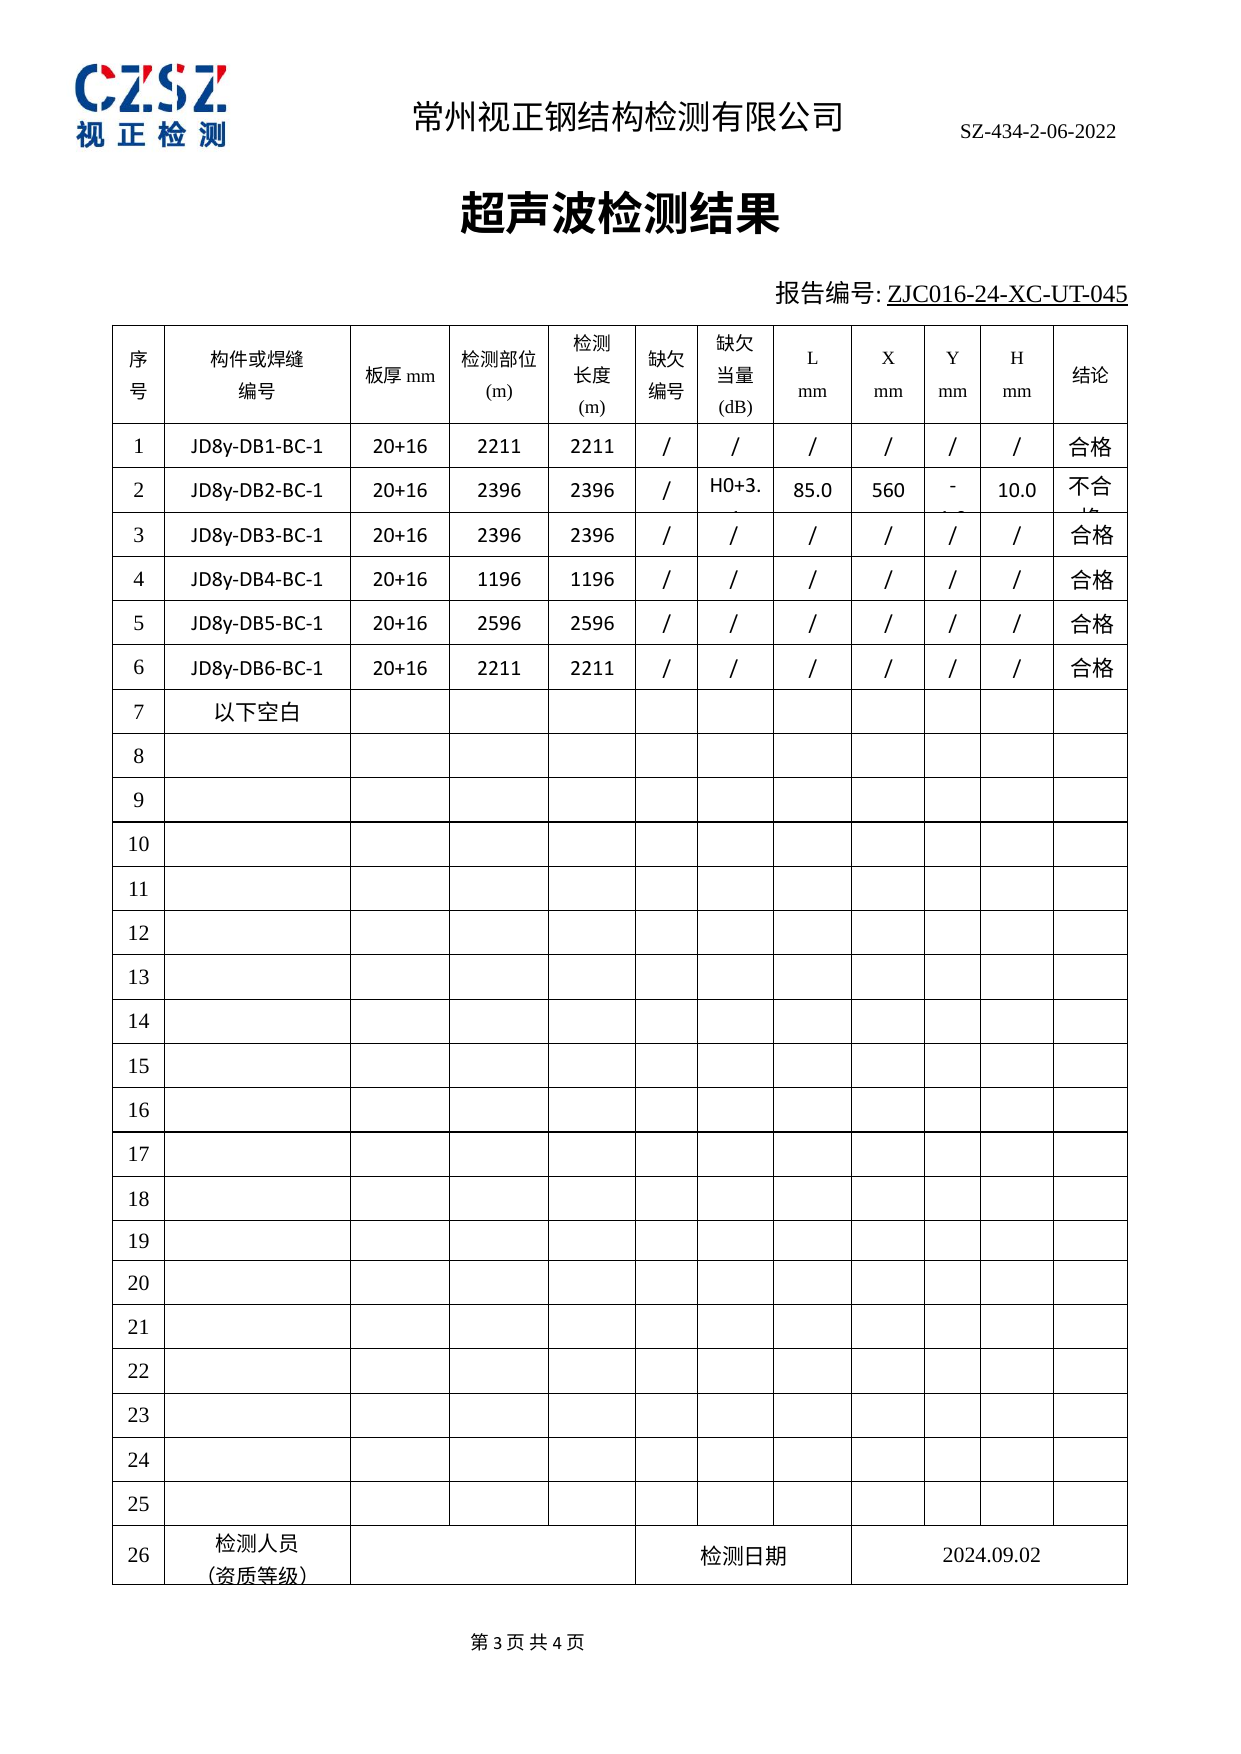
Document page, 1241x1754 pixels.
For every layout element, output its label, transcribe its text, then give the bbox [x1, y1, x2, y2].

table_cell [852, 1177, 924, 1220]
table_cell 20+16 [351, 468, 449, 512]
table_cell [549, 1044, 635, 1087]
table_cell / [852, 424, 924, 467]
table_cell 2211 [549, 424, 635, 467]
table_cell [981, 1482, 1053, 1525]
table_cell [1054, 1305, 1127, 1348]
table_cell [549, 911, 635, 954]
table_cell [450, 1000, 548, 1043]
table_cell 560 [852, 468, 924, 512]
table_cell [698, 1088, 773, 1131]
table_cell [698, 1044, 773, 1087]
table_cell / [925, 601, 980, 644]
table_cell [450, 778, 548, 821]
table_cell [450, 1177, 548, 1220]
table_cell [636, 690, 697, 733]
table_cell 2211 [549, 645, 635, 689]
table_cell [1054, 1088, 1127, 1131]
table_cell / [852, 601, 924, 644]
table_cell [981, 1088, 1053, 1131]
table_cell [165, 955, 350, 998]
table_cell [925, 823, 980, 866]
table_cell [852, 1088, 924, 1131]
table_cell / [925, 645, 980, 689]
table_cell [774, 690, 851, 733]
table_cell [774, 867, 851, 910]
table_cell [1054, 911, 1127, 954]
table_cell [925, 1438, 980, 1481]
table_cell [698, 1221, 773, 1260]
table_cell [852, 823, 924, 866]
table_cell [925, 1349, 980, 1392]
table_cell [165, 1000, 350, 1043]
table_cell / [981, 601, 1053, 644]
table_cell [351, 823, 449, 866]
table_cell 10.0 [981, 468, 1053, 512]
table_cell / [636, 468, 697, 512]
table_cell [852, 1044, 924, 1087]
table_cell [450, 1133, 548, 1176]
table_cell / [636, 513, 697, 556]
table_cell [698, 1000, 773, 1043]
table_cell [165, 1177, 350, 1220]
table_cell [925, 911, 980, 954]
table_cell [852, 911, 924, 954]
table_cell [351, 1221, 449, 1260]
table_cell [549, 1394, 635, 1437]
table_cell 2596 [450, 601, 548, 644]
table_cell [981, 1177, 1053, 1220]
table_cell / [981, 424, 1053, 467]
table_cell 20+16 [351, 601, 449, 644]
table_cell [698, 911, 773, 954]
table_cell [450, 1438, 548, 1481]
table_cell [925, 1044, 980, 1087]
table_cell [925, 690, 980, 733]
table_cell [1054, 690, 1127, 733]
table_cell [981, 778, 1053, 821]
table_cell [774, 1349, 851, 1392]
table_cell [981, 1305, 1053, 1348]
table_cell JD8y-DB5-BC-1 [165, 601, 350, 644]
table_cell [698, 734, 773, 777]
table_cell 合格 [1054, 557, 1127, 600]
table_cell [774, 1261, 851, 1304]
table_cell [636, 1088, 697, 1131]
table_cell [165, 1133, 350, 1176]
table_cell [351, 867, 449, 910]
table_cell [774, 1000, 851, 1043]
table_cell [450, 823, 548, 866]
table_cell [549, 955, 635, 998]
table_cell [852, 955, 924, 998]
table_cell [636, 955, 697, 998]
table_cell 13 [113, 955, 164, 998]
table_cell [1054, 867, 1127, 910]
table_cell [165, 1305, 350, 1348]
table_cell 合格 [1054, 601, 1127, 644]
table_header 结论 [1054, 326, 1127, 423]
table_cell [925, 1221, 980, 1260]
table_cell [1054, 823, 1127, 866]
table_cell / [636, 645, 697, 689]
table_cell [450, 1394, 548, 1437]
table_cell [774, 734, 851, 777]
table_cell [852, 1000, 924, 1043]
table_cell 20+16 [351, 645, 449, 689]
table_cell / [925, 424, 980, 467]
table_cell [636, 1177, 697, 1220]
table_cell [774, 1394, 851, 1437]
table_cell 合格 [1054, 645, 1127, 689]
table_cell 4 [113, 557, 164, 600]
table_cell / [774, 645, 851, 689]
table_cell [351, 1088, 449, 1131]
table_cell 1196 [549, 557, 635, 600]
text 超声波检测结果 [112, 162, 1128, 259]
table_cell [636, 1305, 697, 1348]
table_cell [774, 1044, 851, 1087]
table_cell [1054, 1221, 1127, 1260]
table_cell / [698, 645, 773, 689]
table_cell [925, 1088, 980, 1131]
table_cell [852, 1261, 924, 1304]
table_cell [450, 690, 548, 733]
table_cell [636, 1438, 697, 1481]
table_cell [450, 1221, 548, 1260]
table_cell [549, 1088, 635, 1131]
table_cell [165, 1261, 350, 1304]
table_cell [852, 778, 924, 821]
table_cell [925, 1482, 980, 1525]
table_cell [698, 690, 773, 733]
table_cell [981, 1133, 1053, 1176]
table_cell 合格 [1054, 513, 1127, 556]
table_cell 21 [113, 1305, 164, 1348]
table_cell [636, 867, 697, 910]
table_cell [549, 1349, 635, 1392]
table_cell [852, 690, 924, 733]
table_cell 20 [113, 1261, 164, 1304]
table_cell [636, 1044, 697, 1087]
table_cell [165, 1044, 350, 1087]
table_cell [925, 1000, 980, 1043]
table_cell [450, 1044, 548, 1087]
table_cell [636, 911, 697, 954]
table_cell 检测人员 （资质等级） [165, 1526, 350, 1584]
table_cell [925, 867, 980, 910]
table_cell [351, 1526, 635, 1584]
table_cell JD8y-DB1-BC-1 [165, 424, 350, 467]
table_cell [351, 1438, 449, 1481]
table_cell [351, 1044, 449, 1087]
table_cell / [636, 601, 697, 644]
table_header H mm [981, 326, 1053, 423]
table_cell [351, 911, 449, 954]
table_cell 9 [113, 778, 164, 821]
table_cell [165, 778, 350, 821]
table_cell [774, 1133, 851, 1176]
table_cell / [698, 601, 773, 644]
table_cell [549, 1000, 635, 1043]
table_cell 2396 [450, 513, 548, 556]
table_cell [165, 1394, 350, 1437]
table_cell / [981, 513, 1053, 556]
table_cell [698, 955, 773, 998]
table_cell [549, 690, 635, 733]
table_cell [351, 1261, 449, 1304]
table_cell [450, 1261, 548, 1304]
table_cell [698, 778, 773, 821]
table_cell 3 [113, 513, 164, 556]
table_cell / [698, 513, 773, 556]
table_cell [549, 1133, 635, 1176]
table_cell [852, 1438, 924, 1481]
table_cell [852, 867, 924, 910]
table_cell [698, 1438, 773, 1481]
table_cell [981, 1000, 1053, 1043]
table_cell JD8y-DB2-BC-1 [165, 468, 350, 512]
table_cell [774, 1482, 851, 1525]
table_cell [852, 1394, 924, 1437]
table_cell H0+3.1 [698, 468, 773, 512]
table_cell [981, 955, 1053, 998]
table_cell [351, 1133, 449, 1176]
table_cell 2396 [450, 468, 548, 512]
table_cell [450, 867, 548, 910]
table_cell [351, 778, 449, 821]
table_cell [351, 1177, 449, 1220]
table_cell JD8y-DB4-BC-1 [165, 557, 350, 600]
table_cell 2396 [549, 513, 635, 556]
table_cell [981, 1349, 1053, 1392]
table_cell [165, 1349, 350, 1392]
table_cell [698, 1482, 773, 1525]
table_cell [774, 1221, 851, 1260]
table_cell [698, 1133, 773, 1176]
table_cell [774, 1088, 851, 1131]
table_cell [925, 734, 980, 777]
table_cell [636, 1000, 697, 1043]
table_cell 6 [113, 645, 164, 689]
table_cell 不合格 [1054, 468, 1127, 512]
table_cell [981, 1438, 1053, 1481]
table_cell [1054, 1349, 1127, 1392]
table_cell / [774, 557, 851, 600]
table_cell [698, 823, 773, 866]
table_cell [981, 911, 1053, 954]
table_cell [1054, 955, 1127, 998]
table_cell [450, 1482, 548, 1525]
table_header 缺欠当量 (dB) [698, 326, 773, 423]
table_cell [1054, 1482, 1127, 1525]
table_cell [549, 1177, 635, 1220]
table_cell 25 [113, 1482, 164, 1525]
table_cell [165, 1482, 350, 1525]
table_cell / [981, 645, 1053, 689]
table_cell 22 [113, 1349, 164, 1392]
table_cell [698, 1261, 773, 1304]
table_cell [981, 1044, 1053, 1087]
table_cell 14 [113, 1000, 164, 1043]
table_cell [852, 1349, 924, 1392]
table_cell 17 [113, 1133, 164, 1176]
table_header 检测部位 (m) [450, 326, 548, 423]
table_header X mm [852, 326, 924, 423]
table_cell [852, 1221, 924, 1260]
table_cell / [925, 513, 980, 556]
table_cell [774, 778, 851, 821]
table_cell [450, 1088, 548, 1131]
table_cell 24 [113, 1438, 164, 1481]
table_cell 85.0 [774, 468, 851, 512]
table_cell / [636, 557, 697, 600]
text 报告编号: ZJC016-24-XC-UT-045 [112, 259, 1128, 324]
table_cell [636, 1221, 697, 1260]
table_cell [925, 1305, 980, 1348]
table_cell [774, 911, 851, 954]
table_cell [351, 1305, 449, 1348]
table_cell [925, 1394, 980, 1437]
table_cell [549, 823, 635, 866]
table_header 序号 [113, 326, 164, 423]
table_cell [165, 867, 350, 910]
table_cell / [774, 424, 851, 467]
table_cell [450, 1305, 548, 1348]
table_cell 10 [113, 823, 164, 866]
table_cell [981, 1261, 1053, 1304]
table_cell -1.0 [925, 468, 980, 512]
table_cell / [852, 513, 924, 556]
table_cell [549, 1305, 635, 1348]
table_cell [636, 734, 697, 777]
table_cell [852, 1133, 924, 1176]
table_cell [925, 778, 980, 821]
table_header Y mm [925, 326, 980, 423]
table_cell [636, 1349, 697, 1392]
picture [66, 51, 234, 153]
table_cell [636, 1394, 697, 1437]
table_cell 2596 [549, 601, 635, 644]
table_cell [351, 1000, 449, 1043]
table_cell 合格 [1054, 424, 1127, 467]
table_cell 7 [113, 690, 164, 733]
table_cell [450, 734, 548, 777]
table_cell 16 [113, 1088, 164, 1131]
table_cell 15 [113, 1044, 164, 1087]
table_cell 以下空白 [165, 690, 350, 733]
table_cell 19 [113, 1221, 164, 1260]
table_cell / [636, 424, 697, 467]
table_header 缺欠 编号 [636, 326, 697, 423]
table_cell [774, 823, 851, 866]
table_cell [549, 734, 635, 777]
table_header L mm [774, 326, 851, 423]
table_cell 2 [113, 468, 164, 512]
table_header 板厚mm [351, 326, 449, 423]
table_cell 20+16 [351, 424, 449, 467]
table_cell 1 [113, 424, 164, 467]
table_cell [636, 1261, 697, 1304]
table_cell [852, 1482, 924, 1525]
table_cell / [852, 645, 924, 689]
table_cell 23 [113, 1394, 164, 1437]
table_cell [549, 1221, 635, 1260]
table_cell [1054, 1394, 1127, 1437]
table_cell / [774, 513, 851, 556]
table_cell [549, 867, 635, 910]
table_cell [981, 690, 1053, 733]
table_cell / [698, 557, 773, 600]
table_header 构件或焊缝 编号 [165, 326, 350, 423]
table_cell / [698, 424, 773, 467]
table_cell 5 [113, 601, 164, 644]
table_header 检测 长度 (m) [549, 326, 635, 423]
table_cell [698, 1394, 773, 1437]
table_cell [636, 1133, 697, 1176]
table_cell [165, 911, 350, 954]
table_cell [1054, 1133, 1127, 1176]
table_cell 26 [113, 1526, 164, 1584]
table_cell [852, 734, 924, 777]
table_cell [852, 1305, 924, 1348]
table_cell [450, 1349, 548, 1392]
table_cell [1054, 778, 1127, 821]
table_cell 18 [113, 1177, 164, 1220]
table_cell [1054, 1000, 1127, 1043]
table_cell [549, 1261, 635, 1304]
table_cell [774, 955, 851, 998]
table_cell [636, 1482, 697, 1525]
table_cell 8 [113, 734, 164, 777]
table_cell [981, 734, 1053, 777]
table_cell [165, 823, 350, 866]
table_cell [925, 1177, 980, 1220]
table_cell [1054, 1177, 1127, 1220]
table_cell [549, 1482, 635, 1525]
table_cell [636, 823, 697, 866]
table_cell [165, 1221, 350, 1260]
table_cell [698, 1305, 773, 1348]
table_cell [351, 1349, 449, 1392]
table_cell [351, 1482, 449, 1525]
table_cell [351, 690, 449, 733]
table_cell [981, 1221, 1053, 1260]
table_cell [351, 1394, 449, 1437]
table_cell [165, 734, 350, 777]
table_cell 2211 [450, 424, 548, 467]
table_cell 11 [113, 867, 164, 910]
table_cell [981, 1394, 1053, 1437]
table_cell 2211 [450, 645, 548, 689]
table_cell [925, 1261, 980, 1304]
table_cell [925, 955, 980, 998]
table_cell [774, 1305, 851, 1348]
table_cell / [774, 601, 851, 644]
table_cell JD8y-DB3-BC-1 [165, 513, 350, 556]
table_cell 20+16 [351, 557, 449, 600]
table_cell [351, 734, 449, 777]
table_cell [698, 867, 773, 910]
table_cell / [925, 557, 980, 600]
table_cell 12 [113, 911, 164, 954]
table_cell 1196 [450, 557, 548, 600]
table_cell 2024.09.02 [852, 1526, 1127, 1584]
table_cell [698, 1349, 773, 1392]
table_cell [351, 955, 449, 998]
table_cell [1054, 1438, 1127, 1481]
table_cell [981, 867, 1053, 910]
table_cell [925, 1133, 980, 1176]
table_cell [1054, 734, 1127, 777]
table_cell JD8y-DB6-BC-1 [165, 645, 350, 689]
table_cell / [852, 557, 924, 600]
table_cell [636, 778, 697, 821]
table_cell [1054, 1261, 1127, 1304]
table_cell [549, 778, 635, 821]
table_cell 20+16 [351, 513, 449, 556]
table_cell [774, 1177, 851, 1220]
table_cell [165, 1088, 350, 1131]
table_cell [981, 823, 1053, 866]
table_cell [774, 1438, 851, 1481]
table_cell [450, 955, 548, 998]
table_cell [1054, 1044, 1127, 1087]
table_cell 检测日期 [636, 1526, 851, 1584]
table_cell [165, 1438, 350, 1481]
table_cell [549, 1438, 635, 1481]
table_cell 2396 [549, 468, 635, 512]
table_cell [450, 911, 548, 954]
table_cell / [981, 557, 1053, 600]
table_cell [698, 1177, 773, 1220]
